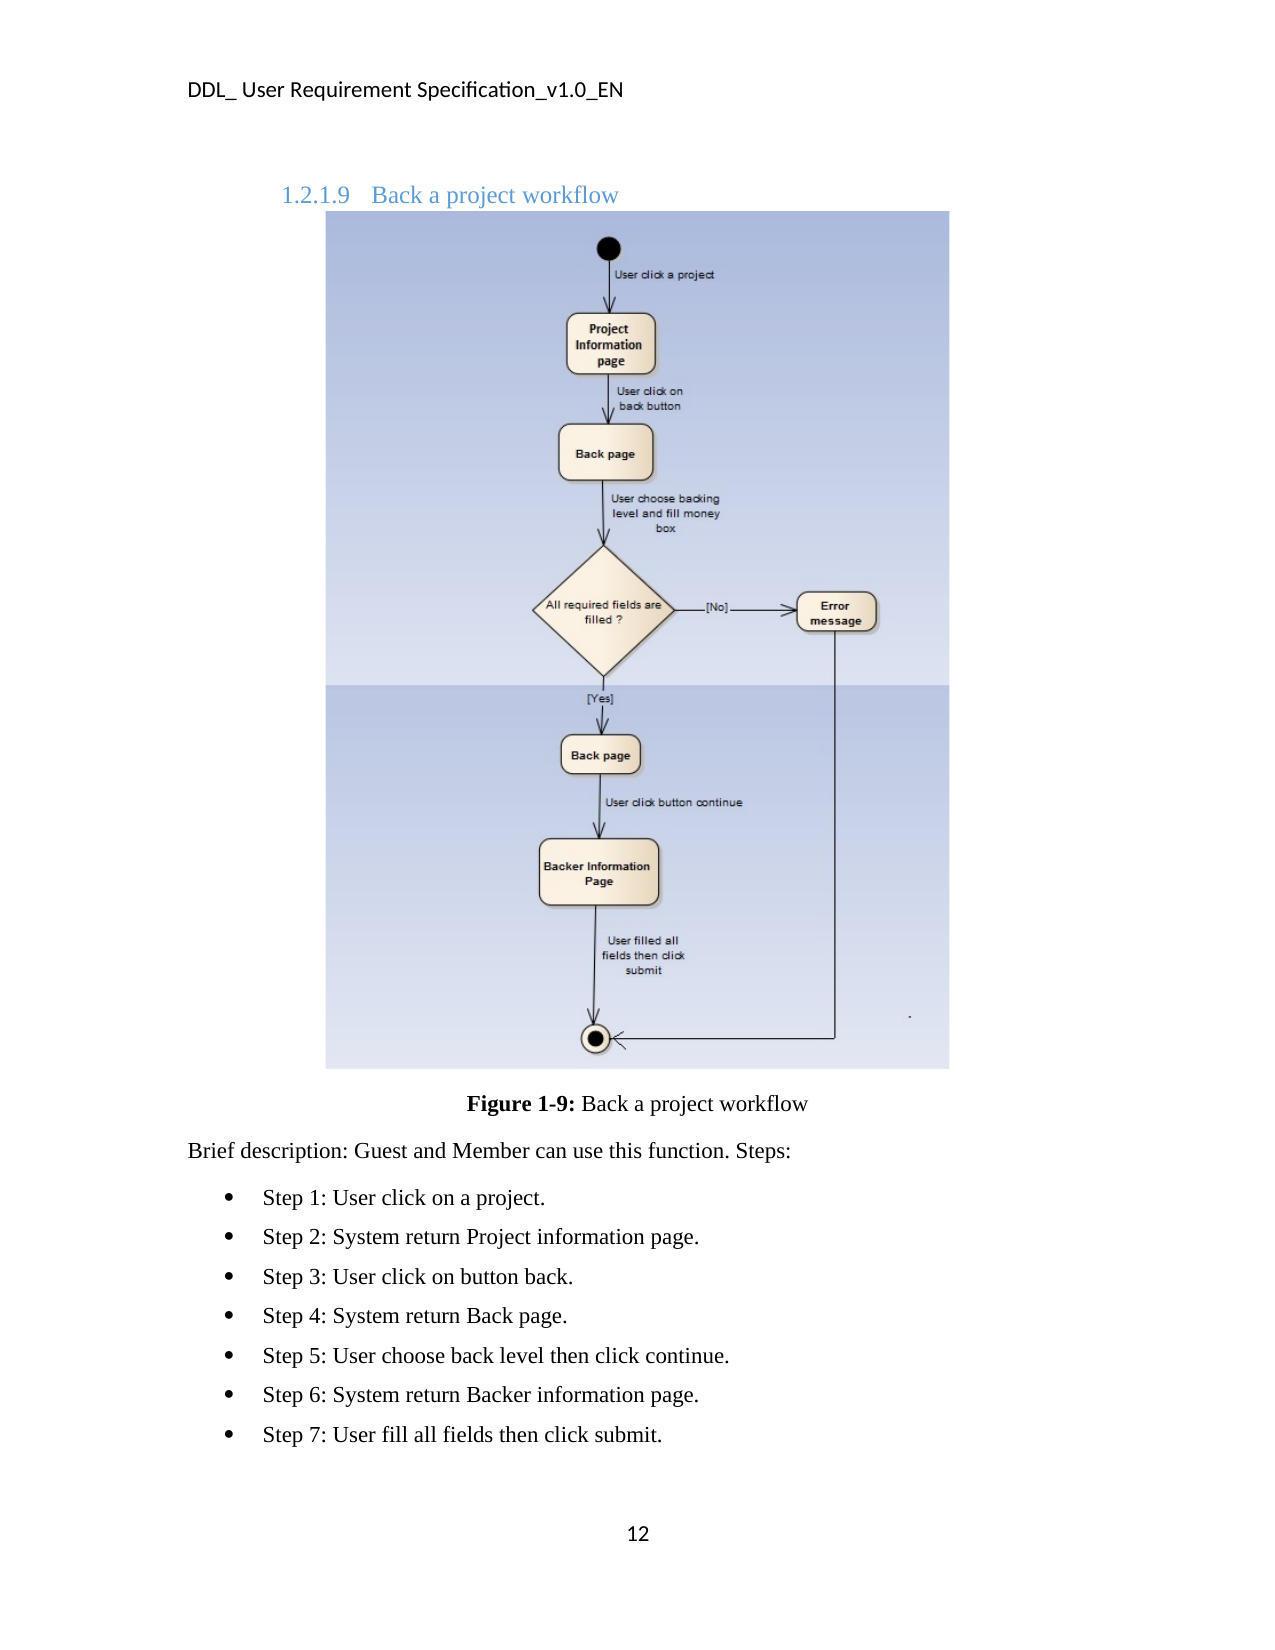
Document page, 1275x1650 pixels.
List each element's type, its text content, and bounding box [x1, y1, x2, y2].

list Step 5: User choose back level then click continue. [225, 1342, 1087, 1368]
list Step 1: User click on a project. [225, 1184, 1087, 1210]
picture [325, 211, 950, 1069]
text Brief description: Guest and Member can use this function. Steps: [187, 1137, 1087, 1163]
list Step 4: System return Back page. [225, 1302, 1087, 1328]
text Figure 1-9: Back a project workflow [187, 1090, 1087, 1116]
list Step 3: User click on button back. [225, 1263, 1087, 1289]
list Step 7: User fill all fields then click submit. [225, 1421, 1087, 1447]
list Step 2: System return Project information page. [225, 1223, 1087, 1249]
subtitle Back a project workflow [281, 180, 1087, 209]
list Step 6: System return Backer information page. [225, 1381, 1087, 1407]
